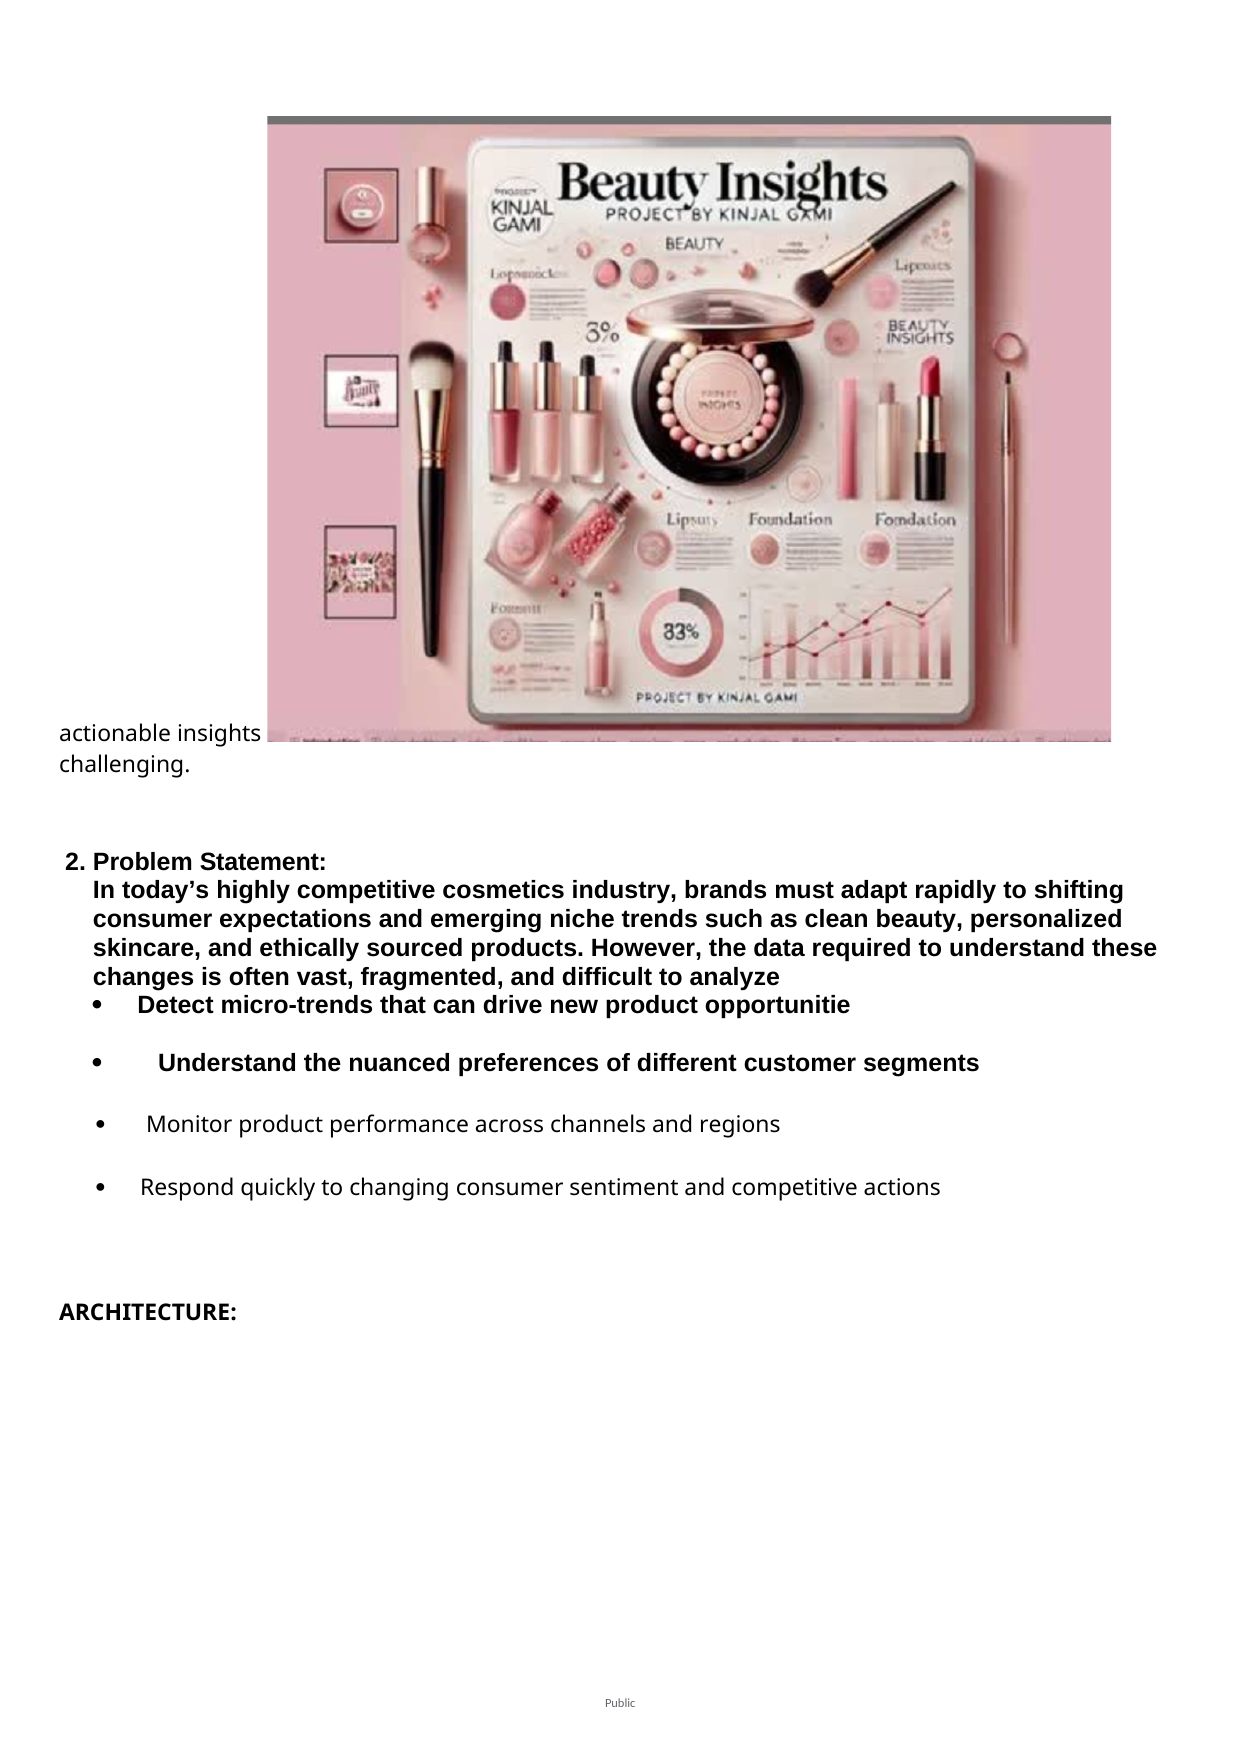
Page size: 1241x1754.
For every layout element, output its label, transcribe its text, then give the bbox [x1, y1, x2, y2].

list Respond quickly to changing consumer sentiment and competitive actions [96, 1171, 1181, 1202]
subtitle Understand the nuanced preferences of different customer segments [93, 1048, 1181, 1077]
list Monitor product performance across channels and regions [96, 1108, 1181, 1139]
subtitle Detect micro-trends that can drive new product opportunitie [93, 990, 1181, 1019]
subtitle Problem Statement: [65, 847, 1181, 875]
text ARCHITECTURE: [59, 1296, 1181, 1327]
subtitle In today’s highly competitive cosmetics industry, brands must adapt rapidly to shifting consumer expectations and emerging niche trends such as clean beauty, personalized skincare, and ethically sourced products. However, the data required to understand these changes is often vast, fragmented, and difficult to analyze [93, 875, 1181, 990]
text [59, 117, 1181, 779]
picture [267, 116, 1112, 742]
